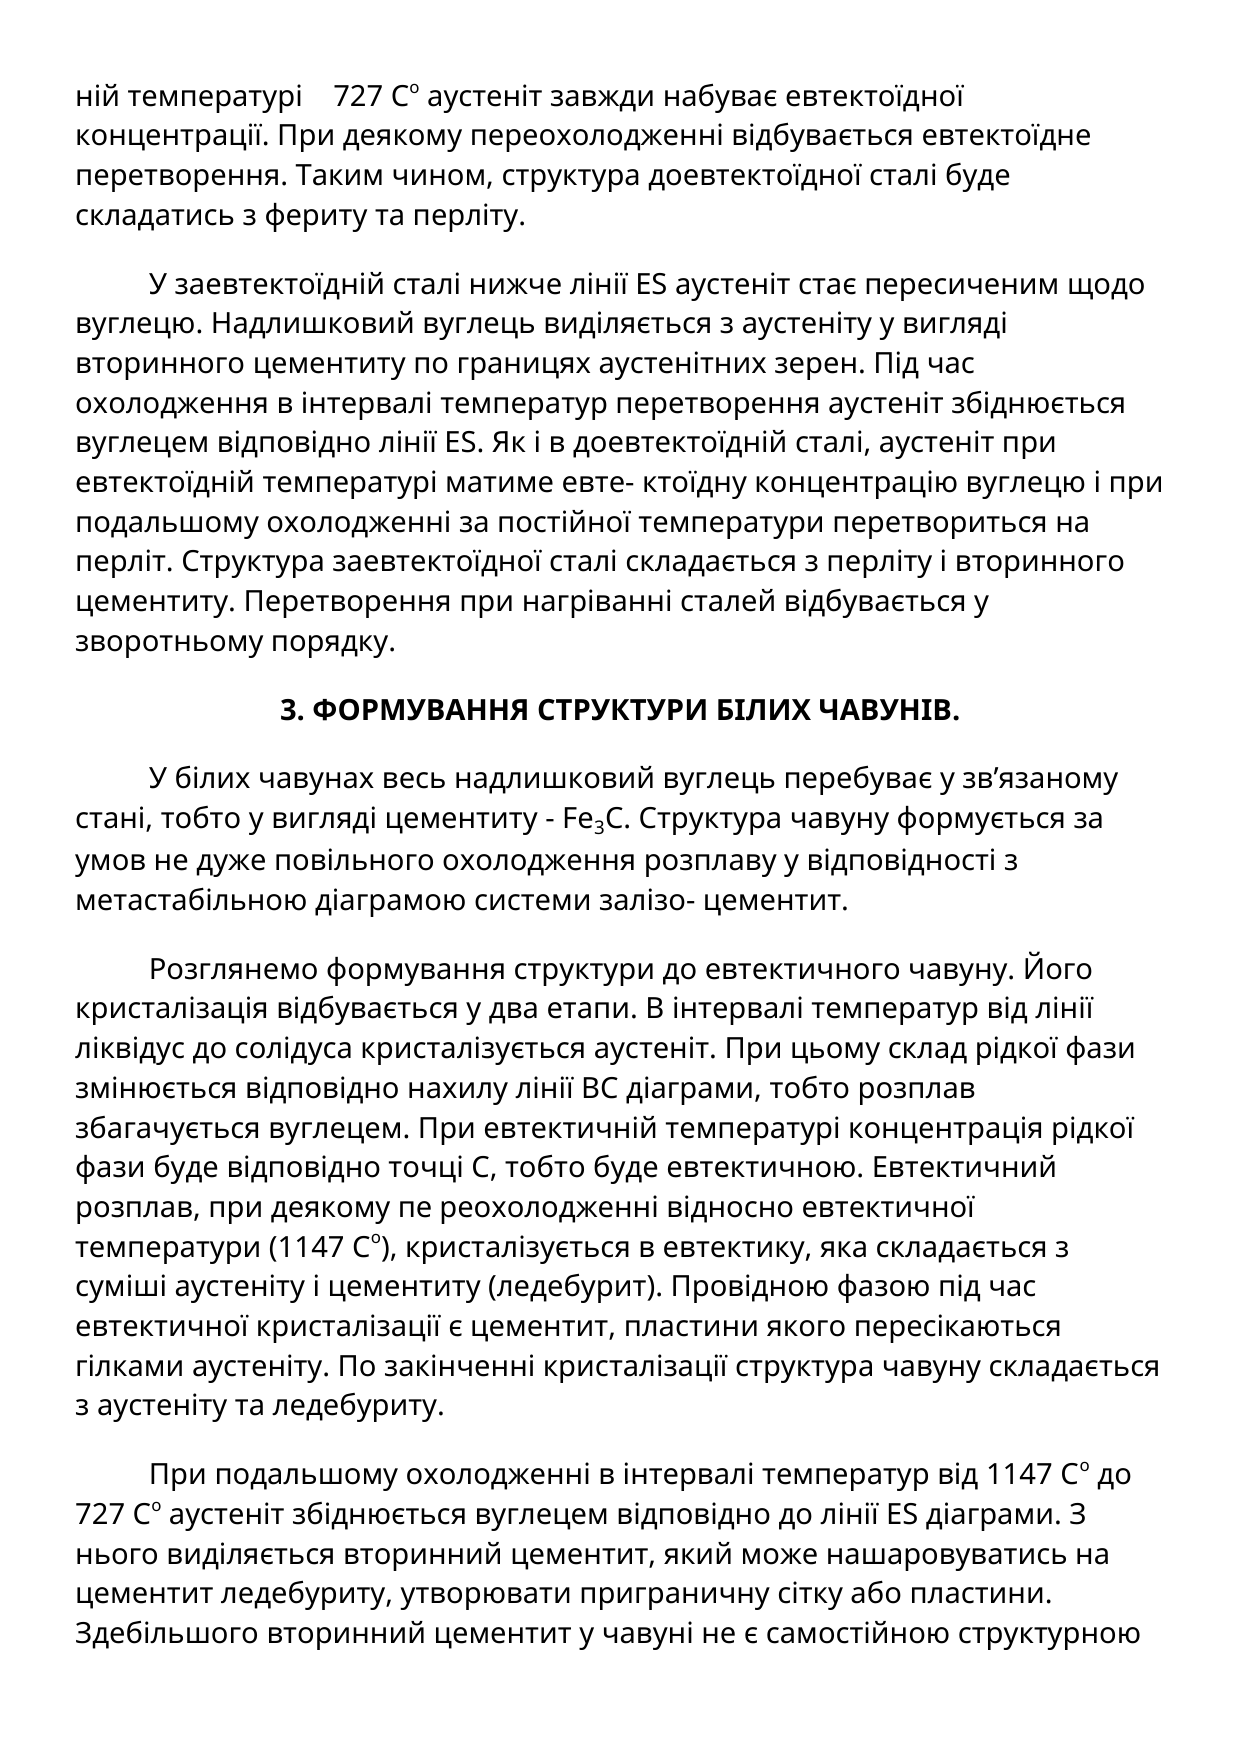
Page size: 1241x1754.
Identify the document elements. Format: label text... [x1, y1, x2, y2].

text У білих чавунах весь надлишковий вуглець перебуває у зв’язаному стані, тобто у вигляді цементиту - Fe3C. Структура чавуну формується за умов не дуже повільного охолодження розплаву у відповідності з метастабільною діаграмою системи залізо- цементит. [75, 758, 1165, 919]
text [75, 75, 1165, 234]
text Розглянемо формування структури до евтектичного чавуну. Його кристалізація відбувається у два етапи. В інтервалі температур від лінії ліквідус до солідуса кристалізується аустеніт. При цьому склад рідкої фази змінюється відповідно нахилу лінії ВС діаграми, тобто розплав збагачується вуглецем. При евтектичній температурі концентрація рідкої фази буде відповідно точці С, тобто буде евтектичною. Евтектичний розплав, при деякому пе реохолодженні відносно евтектичної температури (1147 Cо), кристалізується в евтектику, яка складається з суміші аустеніту і цементиту (ледебурит). Провідною фазою під час евтектичної кристалізації є цементит, пластини якого пересікаються гілками аустеніту. По закінченні кристалізації структура чавуну складається з аустеніту та ледебуриту. [75, 948, 1165, 1424]
text У заевтектоїдній сталі нижче лінії ES аустеніт стає пересиченим щодо вуглецю. Надлишковий вуглець виділяється з аустеніту у вигляді вторинного цементиту по границях аустенітних зерен. Під час охолодження в інтервалі температур перетворення аустеніт збіднюється вуглецем відповідно лінії ES. Як і в доевтектоїдній сталі, аустеніт при евтектоїдній температурі матиме евте- ктоїдну концентрацію вуглецю і при подальшому охолодженні за постійної температури перетвориться на перліт. Структура заевтектоїдної сталі складається з перліту і вторинного цементиту. Перетворення при нагріванні сталей відбувається у зворотньому порядку. [75, 263, 1165, 660]
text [75, 1453, 1165, 1652]
text 3. ФОРМУВАННЯ СТРУКТУРИ БІЛИХ ЧАВУНІВ. [75, 689, 1165, 729]
